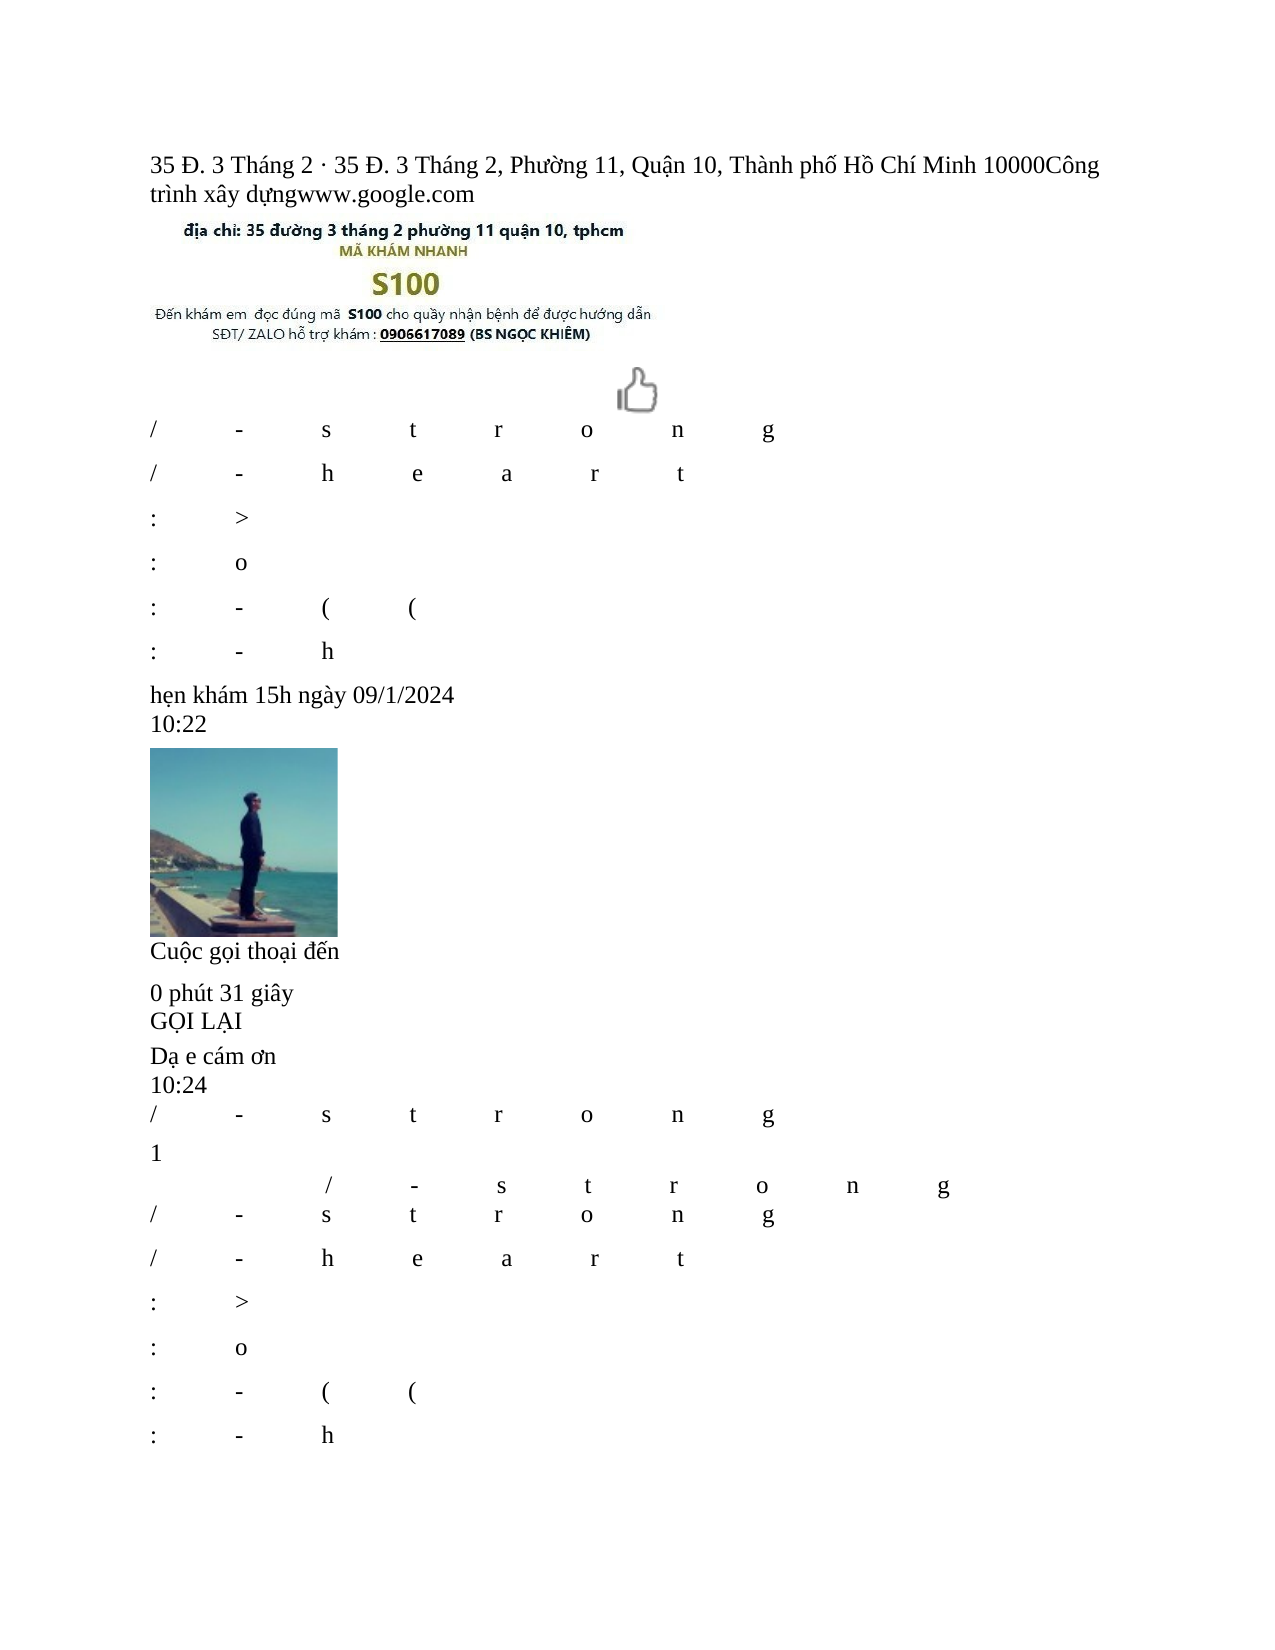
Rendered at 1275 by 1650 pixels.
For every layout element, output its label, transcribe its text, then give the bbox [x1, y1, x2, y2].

text :-(( [150, 1376, 1125, 1405]
picture [150, 213, 683, 358]
text :-(( [150, 592, 1125, 620]
picture [150, 748, 338, 937]
text 0 phút 31 giây [150, 978, 1125, 1006]
text 1 [150, 1138, 1125, 1167]
text :> [150, 1287, 1125, 1316]
text /-strong [150, 1170, 1125, 1199]
text :-h [150, 1421, 1125, 1449]
text Dạ e cám ơn [150, 1041, 1125, 1070]
text 35 Đ. 3 Tháng 2 · 35 Đ. 3 Tháng 2, Phường 11, Quận 10, Thành phố Hồ Chí Minh 10000Công trình xây dựngwww.google.com [150, 150, 1125, 207]
text /-heart [150, 1243, 1125, 1272]
text 10:22 [150, 709, 1125, 738]
text hẹn khám 15h ngày 09/1/2024 [150, 680, 1125, 709]
text :> [150, 503, 1125, 532]
text /-strong [150, 1099, 1125, 1128]
text Cuộc gọi thoại đến [150, 936, 1125, 965]
picture [617, 367, 658, 415]
text /-strong [150, 1199, 1125, 1227]
text /-strong [150, 414, 1125, 443]
text :-h [150, 636, 1125, 665]
text 10:24 [150, 1070, 1125, 1099]
text :o [150, 1332, 1125, 1361]
text /-heart [150, 458, 1125, 487]
text GỌI LẠI [150, 1006, 1125, 1035]
text :o [150, 547, 1125, 576]
